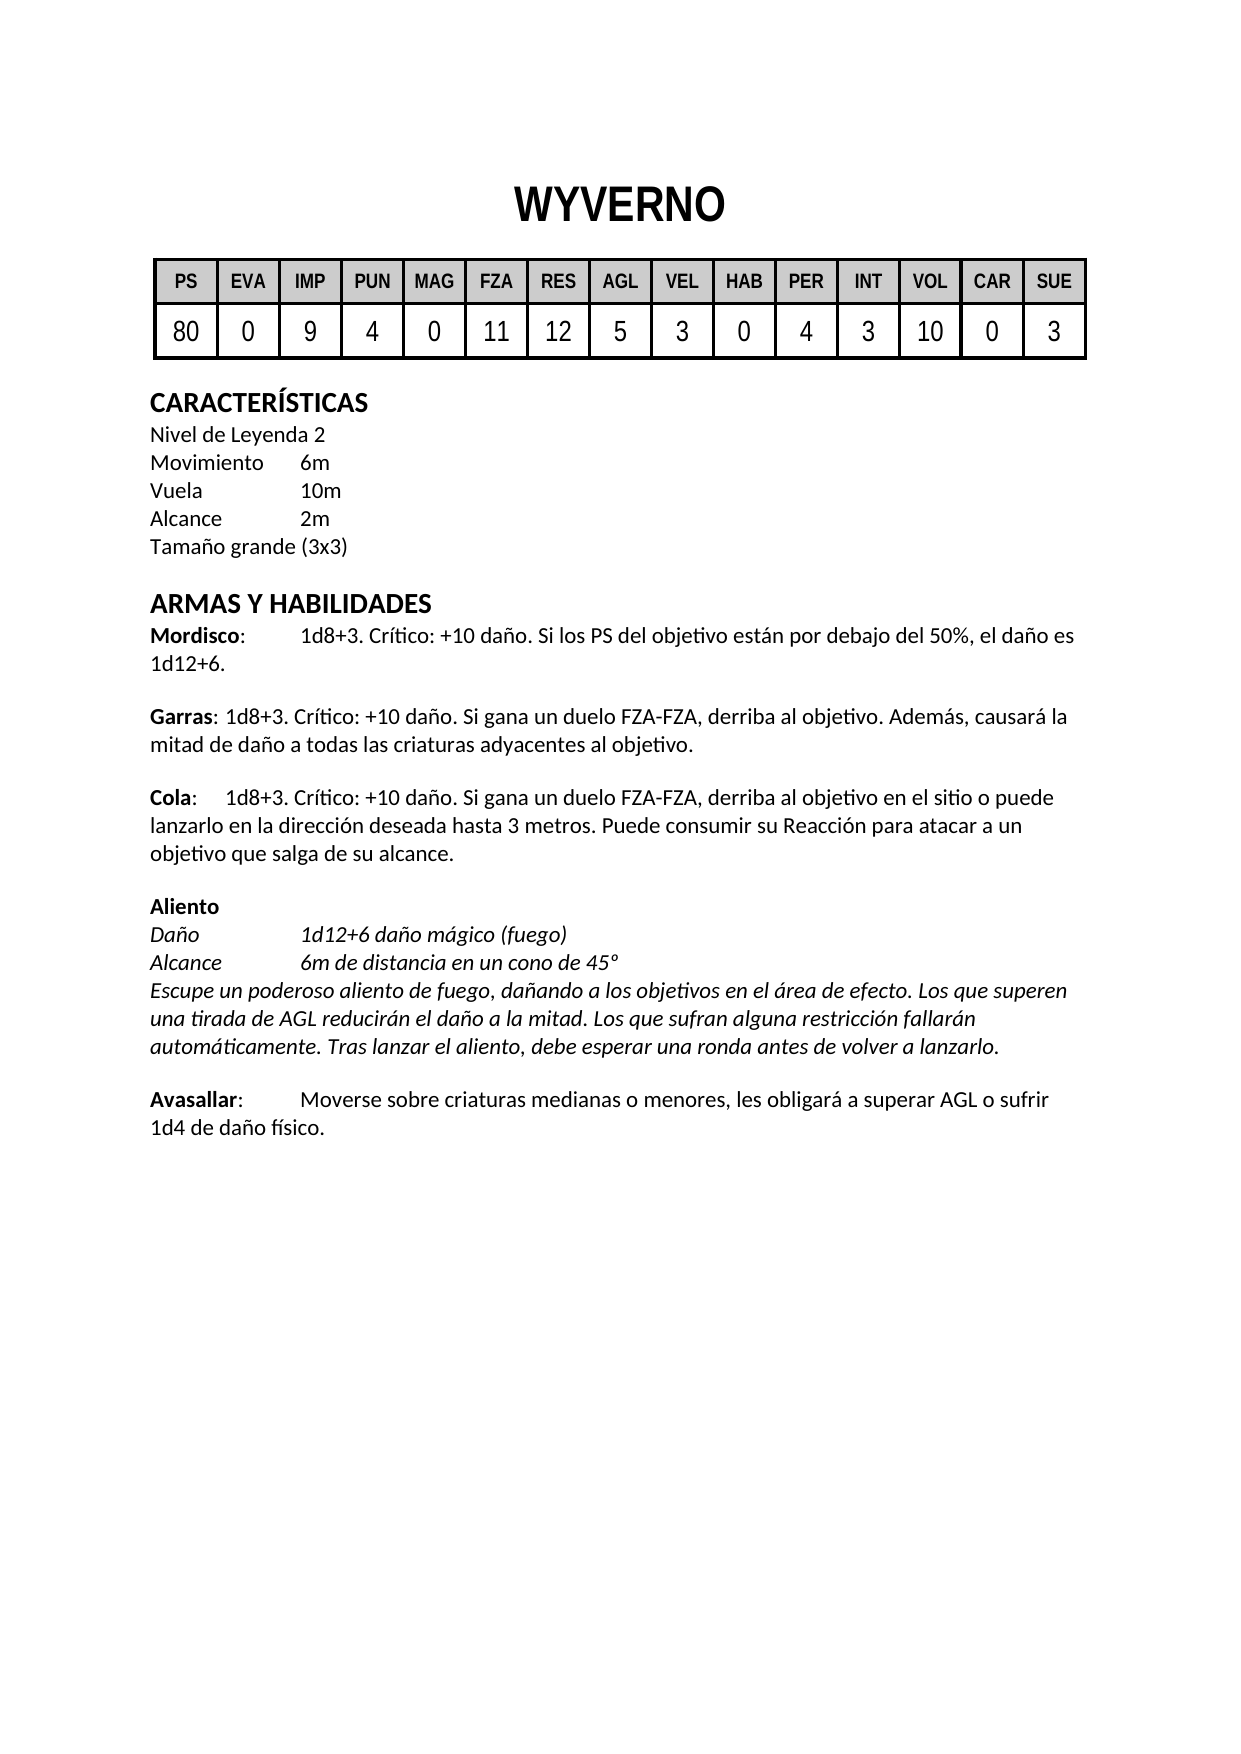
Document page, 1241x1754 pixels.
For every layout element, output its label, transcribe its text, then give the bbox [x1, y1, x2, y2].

table_cell 0 [219, 305, 278, 356]
text Garras: 1d8+3. Crítico: +10 daño. Si gana un duelo FZA-FZA, derriba al objetivo. Además, causará la mitad de daño a todas las criaturas adyacentes al objetivo. [150, 702, 1090, 758]
table_cell 4 [343, 305, 402, 356]
table_cell 9 [281, 305, 340, 356]
text Aliento Daño 1d12+6 daño mágico (fuego) Alcance 6m de distancia en un cono de 45º Escupe un poderoso aliento de fuego, dañando a los objetivos en el área de efecto. Los que superen una tirada de AGL reducirán el daño a la mitad. Los que sufran alguna restricción fallarán automáticamente. Tras lanzar el aliento, debe esperar una ronda antes de volver a lanzarlo. [150, 892, 1090, 1060]
table_cell 4 [777, 305, 836, 356]
table_header PS [157, 261, 216, 302]
table_cell 3 [1025, 305, 1084, 356]
table_cell 3 [839, 305, 898, 356]
table_header VEL [653, 261, 712, 302]
text WYVERNO [150, 175, 1090, 232]
table_cell 3 [653, 305, 712, 356]
table_cell 0 [405, 305, 464, 356]
table_cell 10 [901, 305, 959, 356]
table_header CAR [963, 261, 1022, 302]
table_header PER [777, 261, 836, 302]
table_header INT [839, 261, 898, 302]
table_cell 0 [715, 305, 774, 356]
table_header IMP [281, 261, 340, 302]
table_header MAG [405, 261, 464, 302]
table_header VOL [901, 261, 959, 302]
table_header HAB [715, 261, 774, 302]
table_cell 5 [591, 305, 650, 356]
table_header FZA [467, 261, 526, 302]
text Avasallar: Moverse sobre criaturas medianas o menores, les obligará a superar AGL o sufrir 1d4 de daño físico. [150, 1085, 1090, 1141]
table_header RES [529, 261, 588, 302]
table_header PUN [343, 261, 402, 302]
table_header SUE [1025, 261, 1084, 302]
table_header EVA [219, 261, 278, 302]
text CARACTERÍSTICAS Nivel de Leyenda 2 Movimiento 6m Vuela 10m Alcance 2m Tamaño grande (3x3) [150, 384, 1090, 560]
text Cola: 1d8+3. Crítico: +10 daño. Si gana un duelo FZA-FZA, derriba al objetivo en el sitio o puede lanzarlo en la dirección deseada hasta 3 metros. Puede consumir su Reacción para atacar a un objetivo que salga de su alcance. [150, 783, 1090, 867]
text ARMAS Y HABILIDADES Mordisco: 1d8+3. Crítico: +10 daño. Si los PS del objetivo están por debajo del 50%, el daño es 1d12+6. [150, 585, 1090, 677]
table_cell 80 [157, 305, 216, 356]
table_header AGL [591, 261, 650, 302]
table_cell 12 [529, 305, 588, 356]
table_cell 11 [467, 305, 526, 356]
table_cell 0 [963, 305, 1022, 356]
